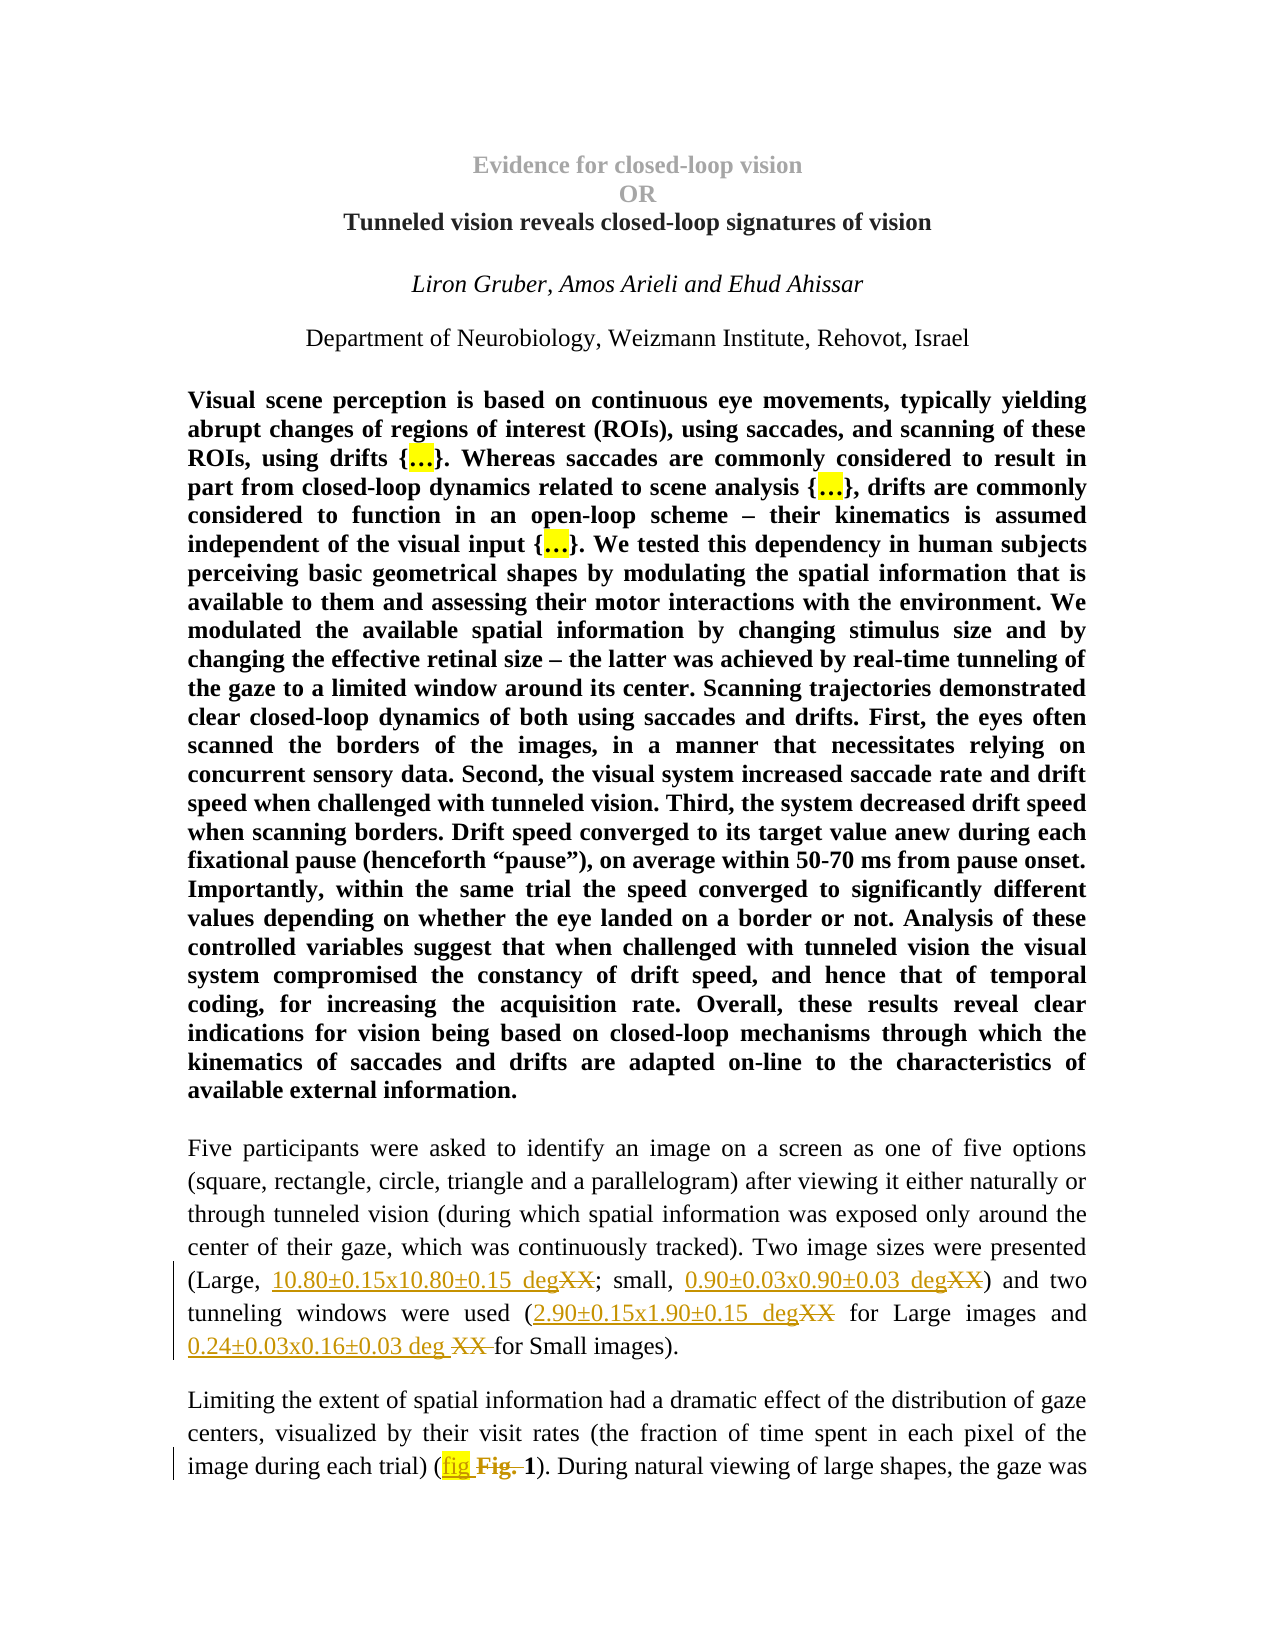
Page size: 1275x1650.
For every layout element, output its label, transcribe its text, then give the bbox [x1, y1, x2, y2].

text Department of Neurobiology, Weizmann Institute, Rehovot, Israel [187, 323, 1087, 352]
text Liron Gruber, Amos Arieli and Ehud Ahissar [187, 269, 1087, 298]
list Tunneled vision reveals closed-loop signatures of vision [187, 207, 1087, 236]
list Evidence for closed-loop vision [187, 150, 1087, 179]
text Five participants were asked to identify an image on a screen as one of five options (square, rectangle, circle, triangle and a parallelogram) after viewing it either naturally or through tunneled vision (during which spatial information was exposed only around the center of their gaze, which was continuously tracked). Two image sizes were presented (Large, ; small, ) and two tunneling windows were used ( for Large images and for Small images). [187, 1133, 1087, 1360]
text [187, 1385, 1087, 1480]
list Visual scene perception is based on continuous eye movements, typically yielding abrupt changes of regions of interest (ROIs), using saccades, and scanning of these ROIs, using drifts {…}. Whereas saccades are commonly considered to result in part from closed-loop dynamics related to scene analysis {…}, drifts are commonly considered to function in an open-loop scheme – their kinematics is assumed independent of the visual input {…}. We tested this dependency in human subjects perceiving basic geometrical shapes by modulating the spatial information that is available to them and assessing their motor interactions with the environment. We modulated the available spatial information by changing stimulus size and by changing the effective retinal size – the latter was achieved by real-time tunneling of the gaze to a limited window around its center. Scanning trajectories demonstrated clear closed-loop dynamics of both using saccades and drifts. First, the eyes often scanned the borders of the images, in a manner that necessitates relying on concurrent sensory data. Second, the visual system increased saccade rate and drift speed when challenged with tunneled vision. Third, the system decreased drift speed when scanning borders. Drift speed converged to its target value anew during each fixational pause (henceforth “pause”), on average within 50-70 ms from pause onset. Importantly, within the same trial the speed converged to significantly different values depending on whether the eye landed on a border or not. Analysis of these controlled variables suggest that when challenged with tunneled vision the visual system compromised the constancy of drift speed, and hence that of temporal coding, for increasing the acquisition rate. Overall, these results reveal clear indications for vision being based on closed-loop mechanisms through which the kinematics of saccades and drifts are adapted on-line to the characteristics of available external information. [187, 385, 1087, 1104]
list OR [187, 179, 1087, 207]
